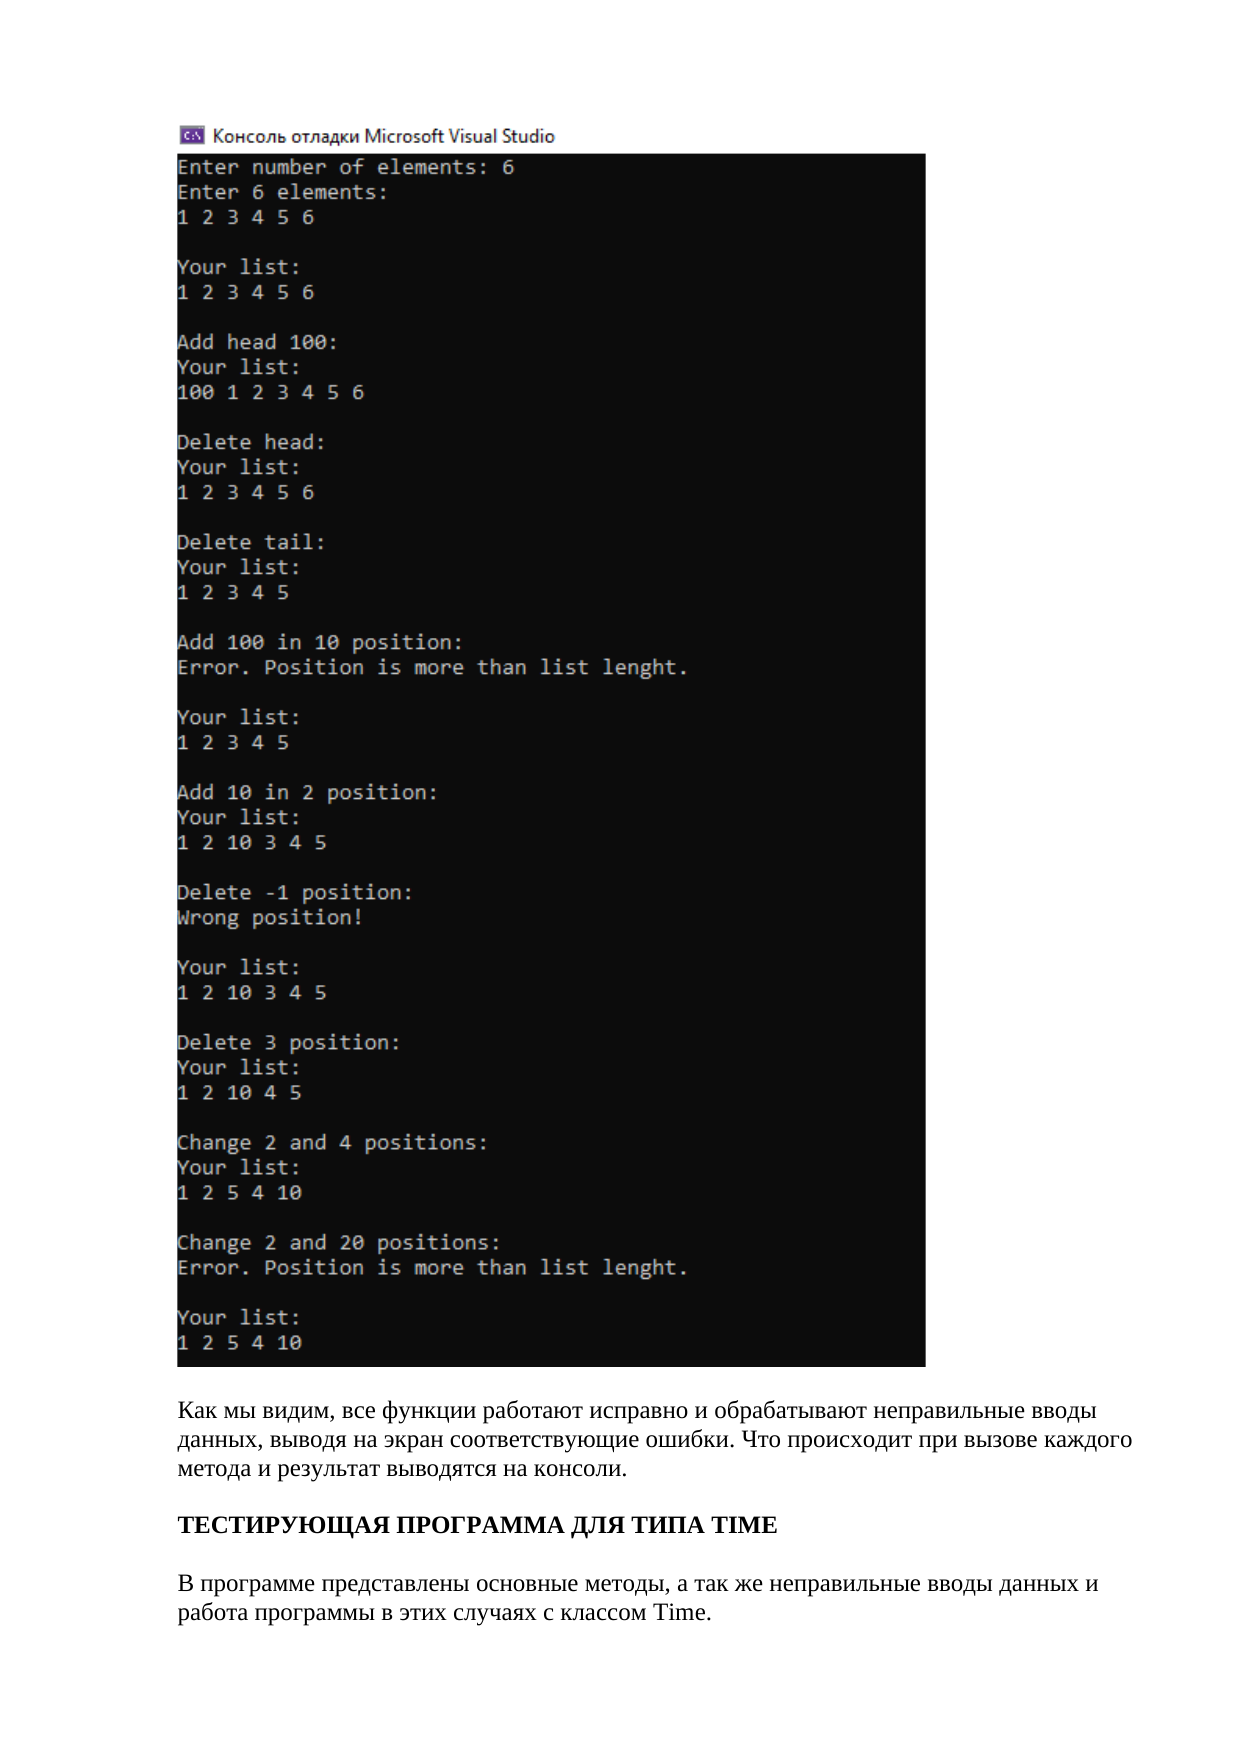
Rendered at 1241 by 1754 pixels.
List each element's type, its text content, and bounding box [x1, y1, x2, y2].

text Как мы видим, все функции работают исправно и обрабатывают неправильные вводы данных, выводя на экран соответствующие ошибки. Что происходит при вызове каждого метода и результат выводятся на консоли. [177, 1396, 1152, 1482]
text В программе представлены основные методы, а так же неправильные вводы данных и работа программы в этих случаях с классом Time. [177, 1568, 1152, 1626]
picture [177, 118, 926, 1367]
text ТЕСТИРУЮЩАЯ ПРОГРАММА ДЛЯ ТИПА TIME [177, 1511, 1152, 1539]
